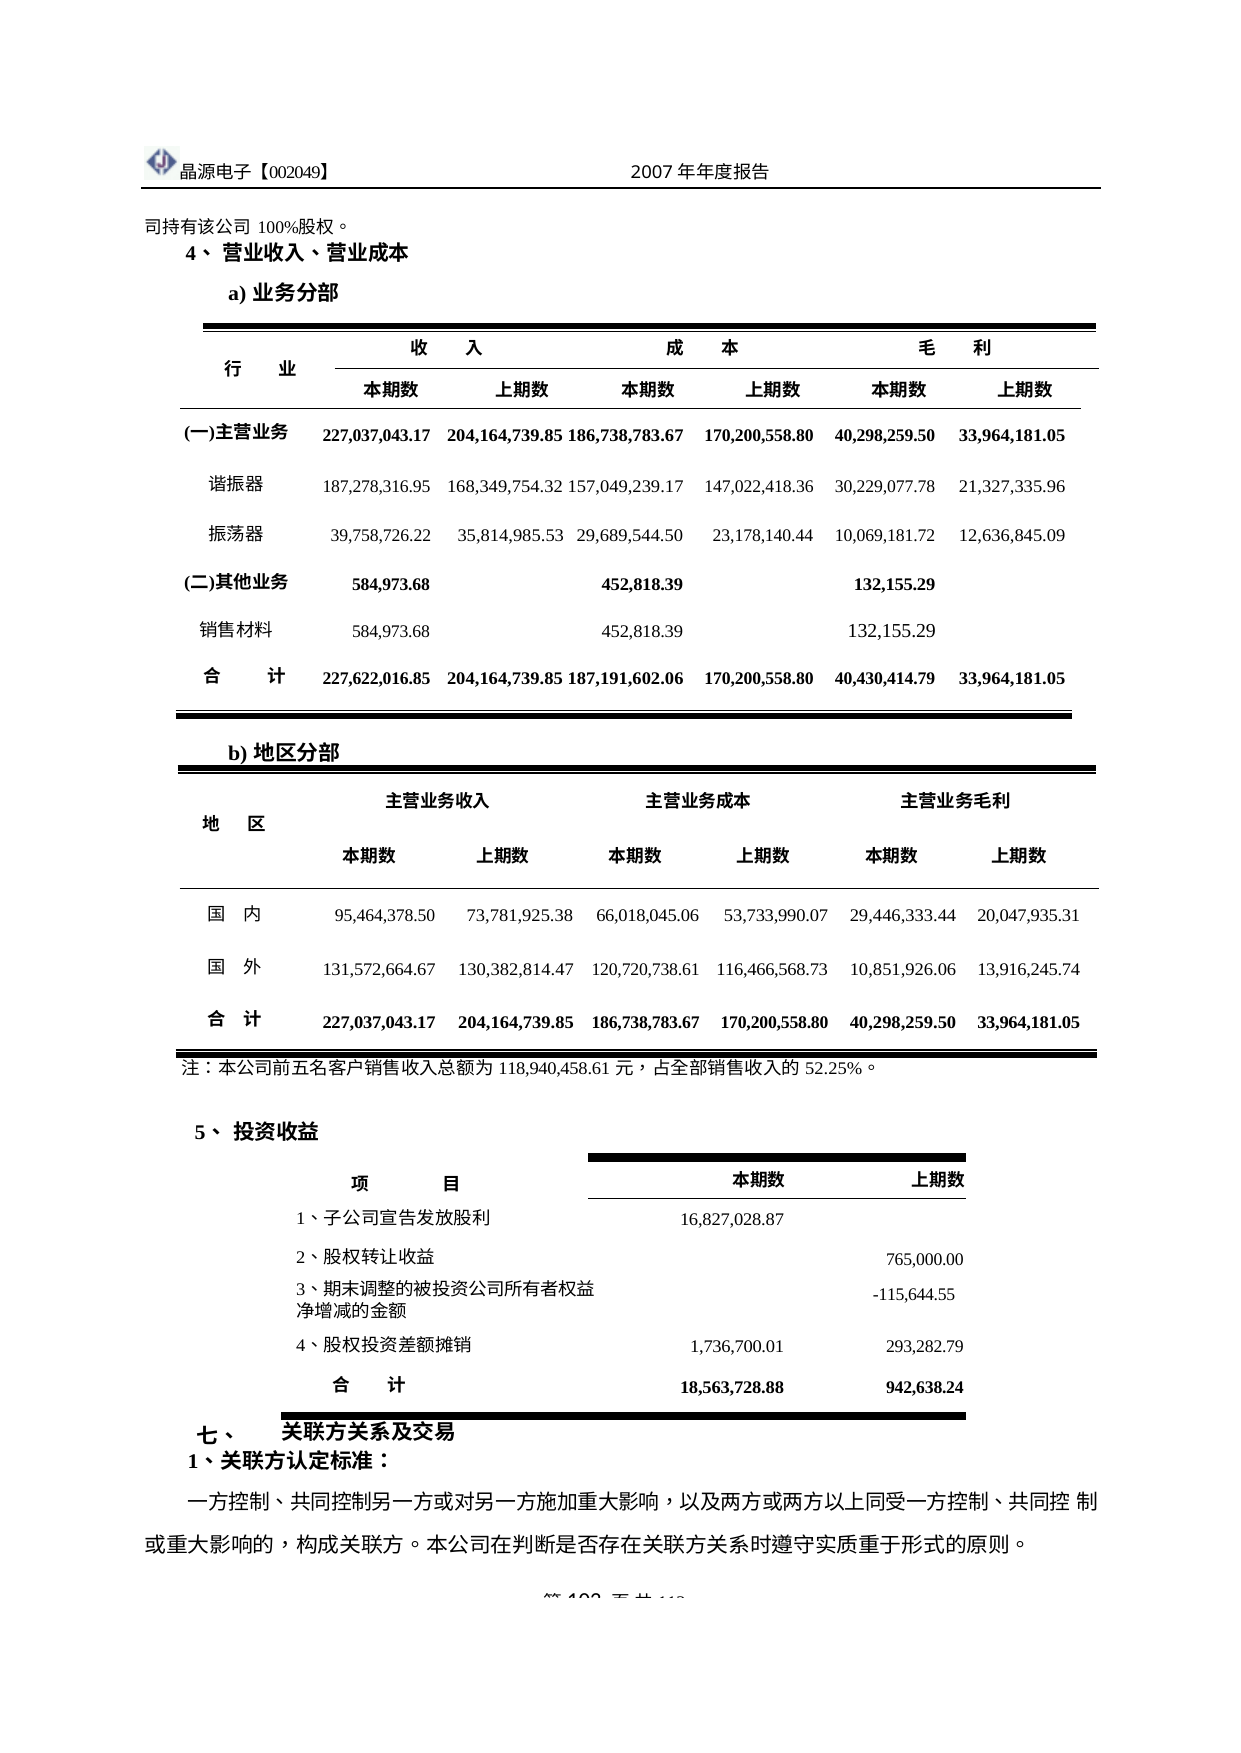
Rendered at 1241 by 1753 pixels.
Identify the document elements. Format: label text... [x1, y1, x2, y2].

text 司持有该公司 100%股权。 [144, 214, 1100, 238]
text 注：本公司前五名客户销售收入总额为 118,940,458.61 元，占全部销售收入的 52.25%。 [181, 1057, 1100, 1079]
text 一方控制、共同控制另一方或对另一方施加重大影响，以及两方或两方以上同受一方控制、共同控 制或重大影响的，构成关联方。本公司在判断是否存在关联方关系时遵守实质重于形式的原则。 [144, 1487, 1100, 1558]
text b) 地区分部 [228, 738, 1100, 766]
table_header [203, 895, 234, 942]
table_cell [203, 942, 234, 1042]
text -115,644.55 [129, 1283, 955, 1304]
text 4、 营业收入、营业成本 a) 业务分部 [185, 238, 429, 307]
text 地 区 [202, 812, 1100, 835]
picture [144, 146, 180, 180]
text 主营业务收入 主营业务成本 主营业务毛利 [282, 790, 1113, 812]
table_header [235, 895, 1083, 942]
text 收 入 成 本 毛 利 [410, 335, 1100, 359]
text 1、关联方认定标准： [187, 1446, 1100, 1474]
text 本期数 上期数 本期数 上期数 本期数 上期数 [276, 843, 1113, 868]
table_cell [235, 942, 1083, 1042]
